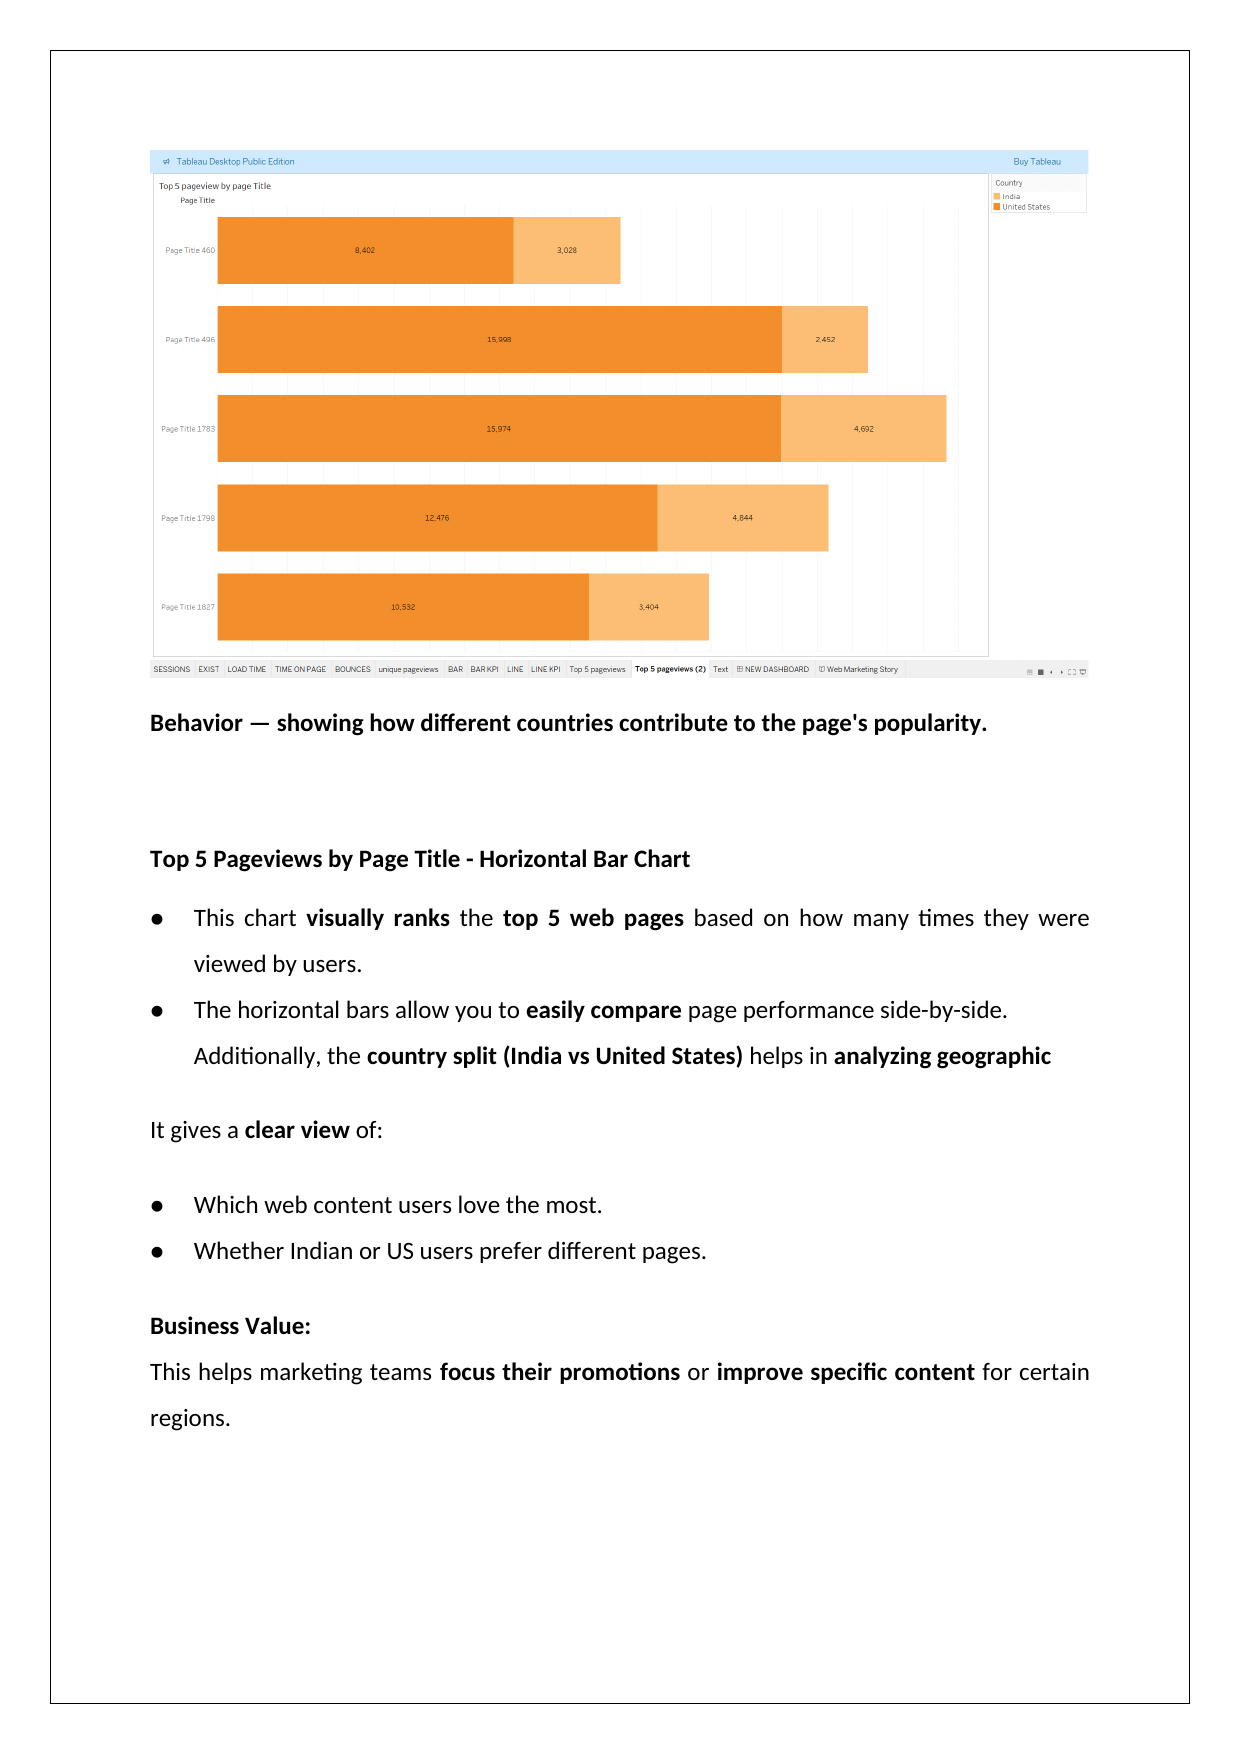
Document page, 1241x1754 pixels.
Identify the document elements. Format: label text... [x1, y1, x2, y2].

list This chart visually ranks the top 5 web pages based on how many times they were viewed by users. [150, 903, 1090, 979]
picture [150, 150, 1089, 678]
text Business Value: This helps marketing teams focus their promotions or improve specific content for certain regions. [150, 1310, 1090, 1432]
list Which web content users love the most. [150, 1189, 1090, 1220]
text It gives a clear view of: [150, 1115, 1090, 1145]
list Behavior — showing how different countries contribute to the page's popularity. [150, 707, 1090, 737]
list The horizontal bars allow you to easily compare page performance side-by-side. Additionally, the country split (India vs United States) helps in analyzing geographic [150, 994, 1090, 1070]
text Top 5 Pageviews by Page Title - Horizontal Bar Chart [150, 843, 1090, 873]
list Whether Indian or US users prefer different pages. [150, 1235, 1090, 1266]
